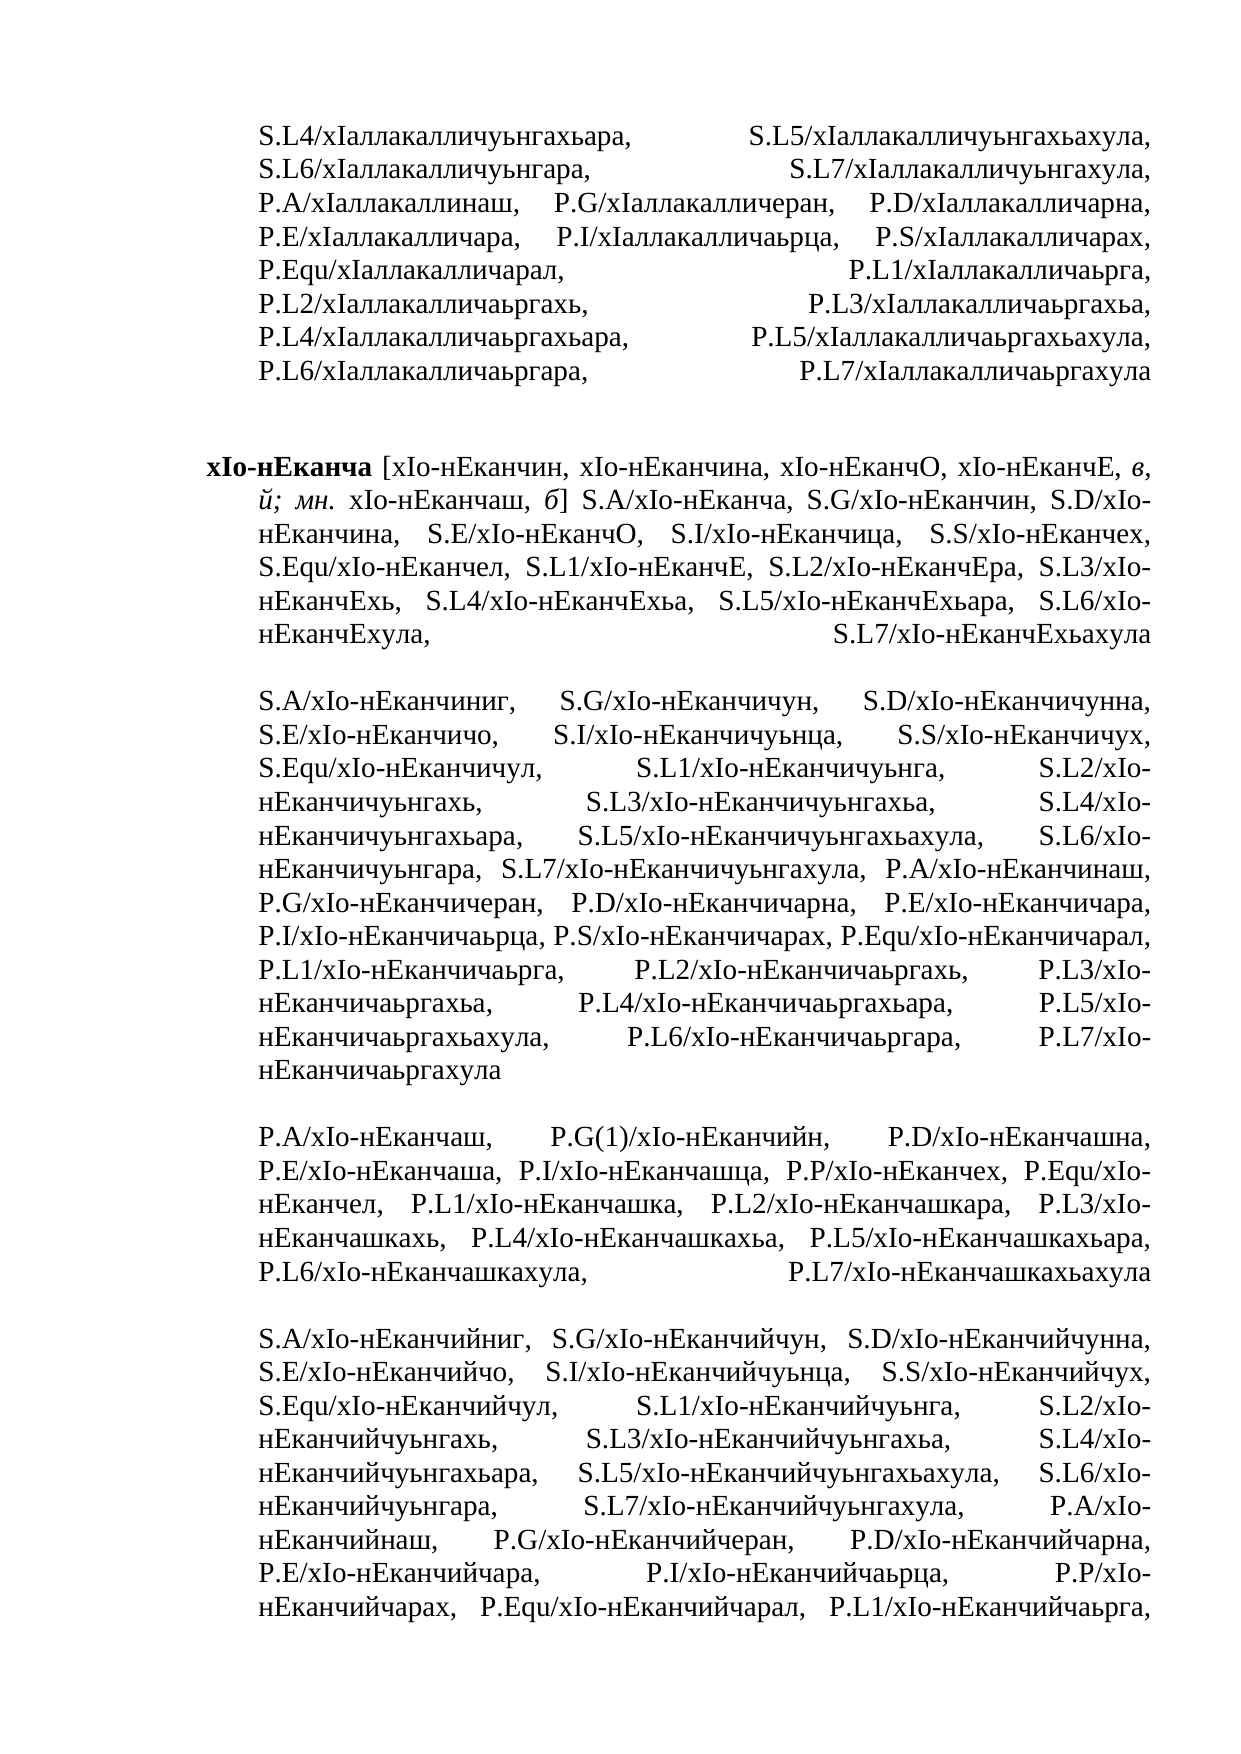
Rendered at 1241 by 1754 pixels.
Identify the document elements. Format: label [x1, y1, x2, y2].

text [206, 449, 1152, 1623]
text [206, 118, 1152, 449]
